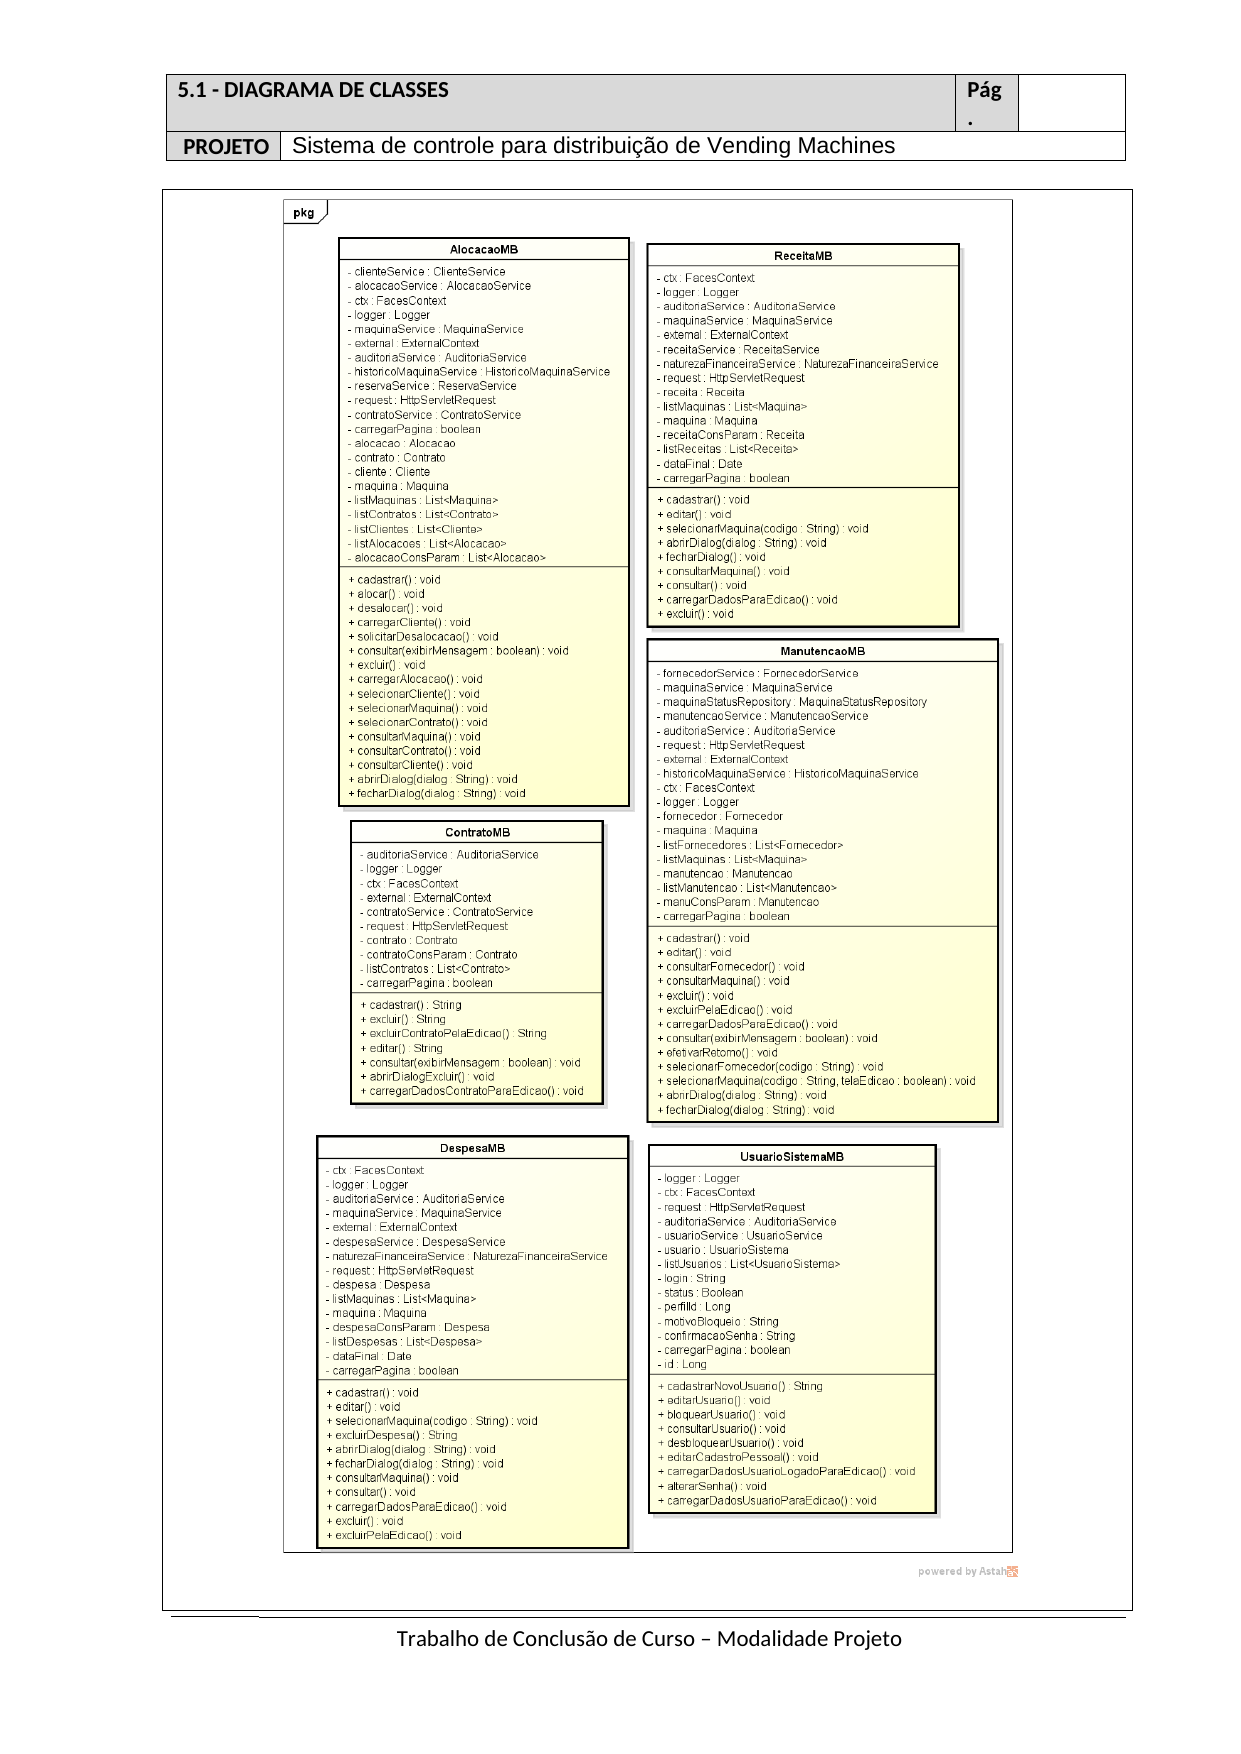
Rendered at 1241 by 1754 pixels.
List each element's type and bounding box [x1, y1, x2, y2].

picture [274, 190, 1020, 1580]
table_cell [163, 190, 1132, 1610]
